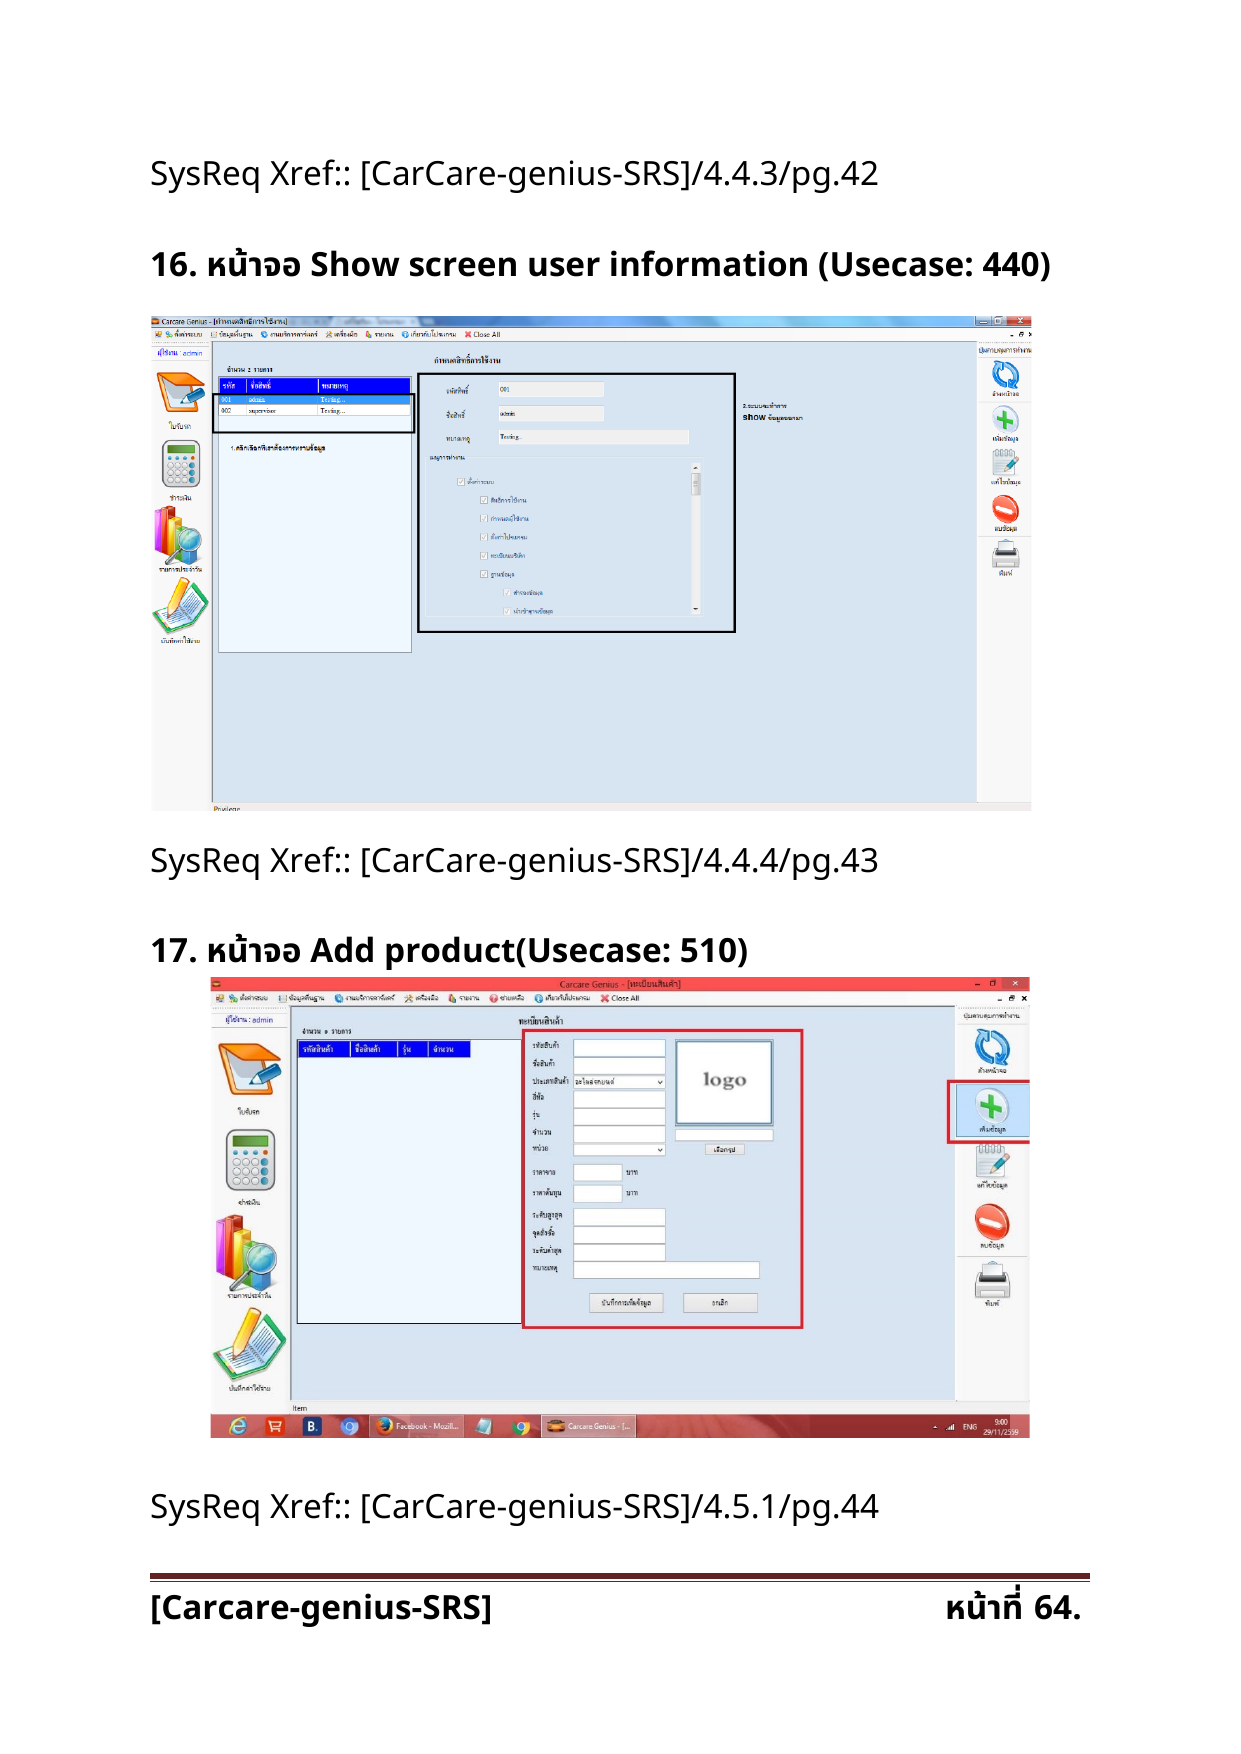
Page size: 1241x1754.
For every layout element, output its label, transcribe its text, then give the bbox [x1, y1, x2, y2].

text SysReq Xref:: [CarCare-genius-SRS]/4.4.4/pg.43 [150, 836, 1090, 882]
picture [150, 316, 1032, 810]
text SysReq Xref:: [CarCare-genius-SRS]/4.5.1/pg.44 [150, 1483, 1090, 1529]
text 16. หน้าจอ Show screen user information (Usecase: 440) [150, 241, 1090, 291]
picture [210, 977, 1030, 1438]
text SysReq Xref:: [CarCare-genius-SRS]/4.4.3/pg.42 [150, 150, 1090, 195]
text 17. หน้าจอ Add product(Usecase: 510) [150, 927, 1090, 978]
